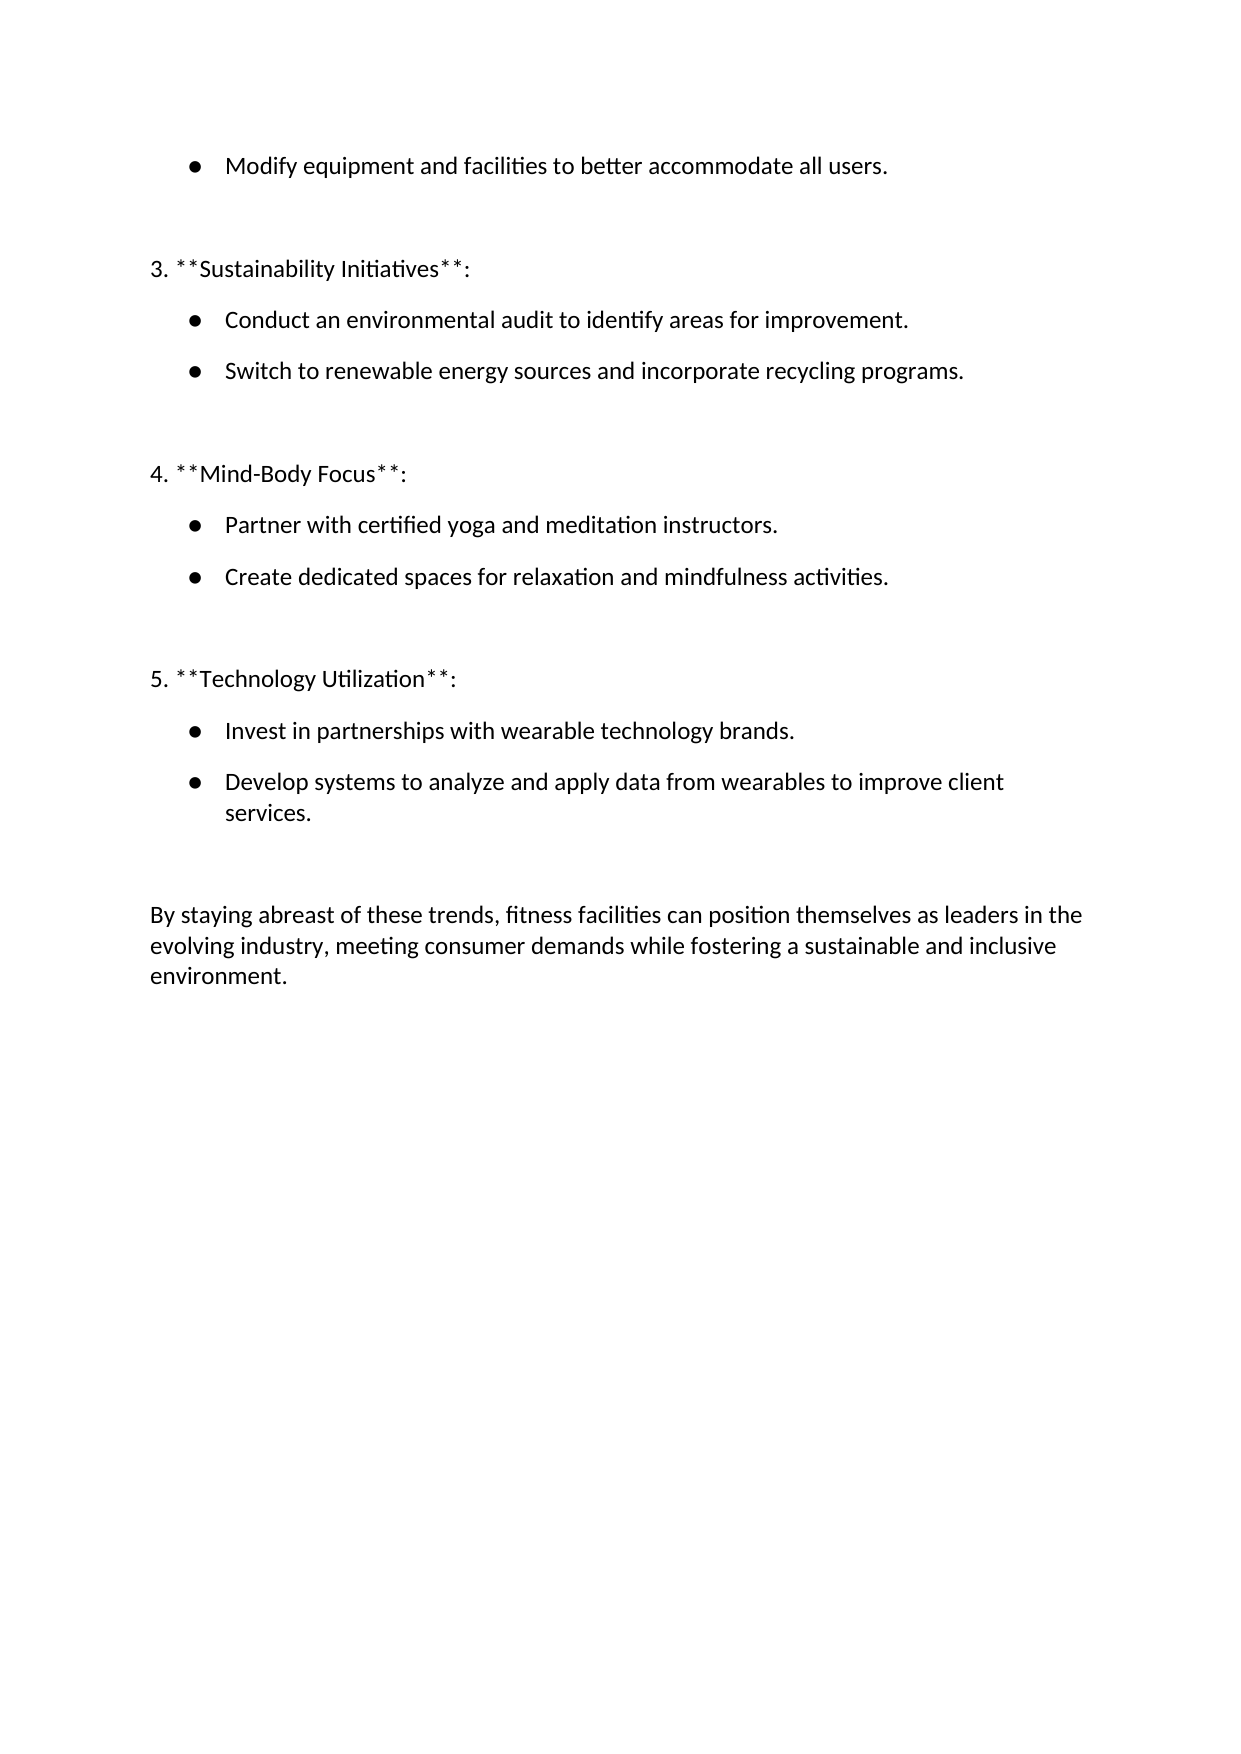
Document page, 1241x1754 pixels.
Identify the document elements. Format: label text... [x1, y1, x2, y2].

list Switch to renewable energy sources and incorporate recycling programs. [187, 355, 1090, 386]
list Modify equipment and facilities to better accommodate all users. [187, 150, 1090, 181]
text 5. **Technology Utilization**: [150, 663, 1090, 694]
list Develop systems to analyze and apply data from wearables to improve client services. [187, 766, 1090, 827]
text 4. **Mind-Body Focus**: [150, 458, 1090, 489]
list Create dedicated spaces for relaxation and mindfulness activities. [187, 561, 1090, 591]
list Conduct an environmental audit to identify areas for improvement. [187, 304, 1090, 334]
list Invest in partnerships with wearable technology brands. [187, 715, 1090, 745]
list Partner with certified yoga and meditation instructors. [187, 509, 1090, 540]
text 3. **Sustainability Initiatives**: [150, 253, 1090, 283]
text By staying abreast of these trends, fitness facilities can position themselves as leaders in the evolving industry, meeting consumer demands while fostering a sustainable and inclusive environment. [150, 899, 1090, 991]
